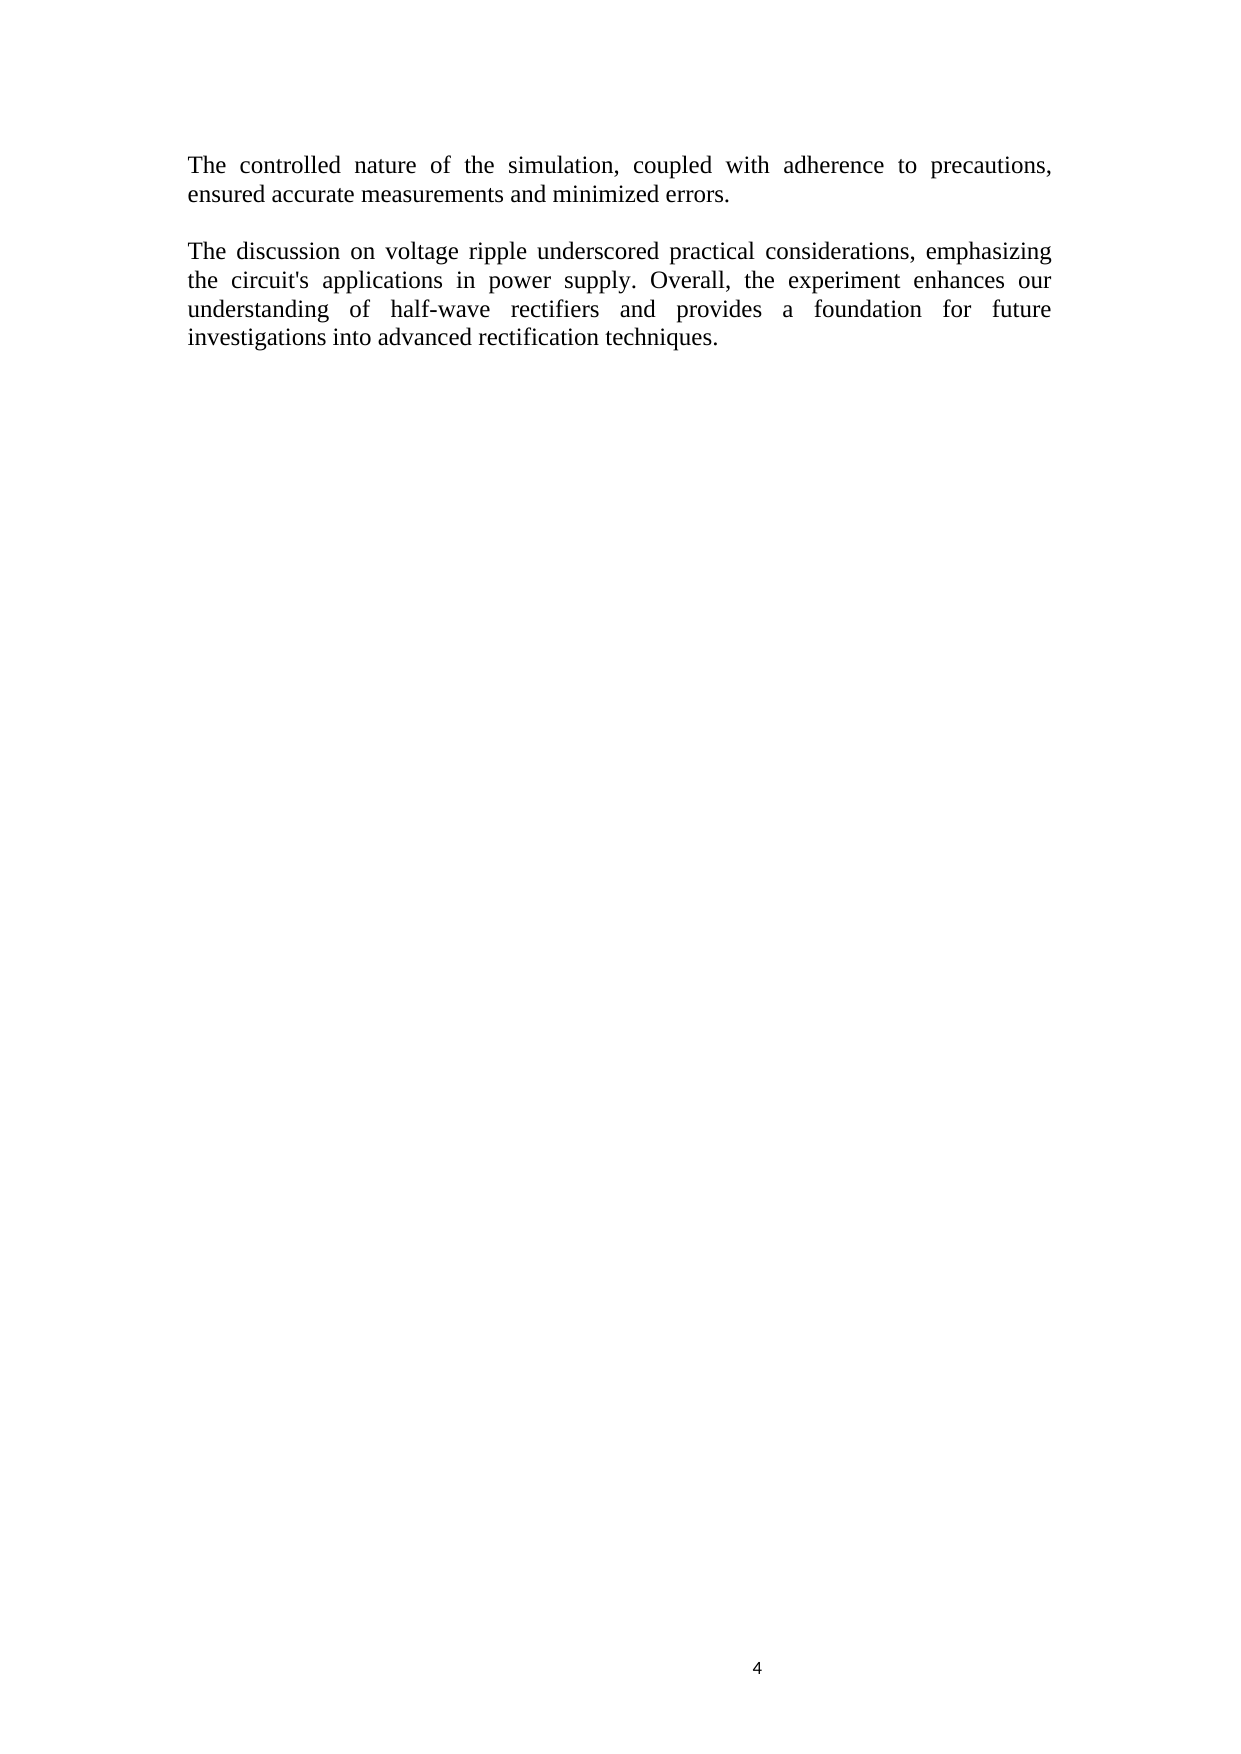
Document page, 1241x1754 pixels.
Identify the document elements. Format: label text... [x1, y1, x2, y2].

text The controlled nature of the simulation, coupled with adherence to precautions, ensured accurate measurements and minimized errors. [187, 150, 1053, 207]
text The discussion on voltage ripple underscored practical considerations, emphasizing the circuit's applications in power supply. Overall, the experiment enhances our understanding of half-wave rectifiers and provides a foundation for future investigations into advanced rectification techniques. [187, 236, 1053, 351]
